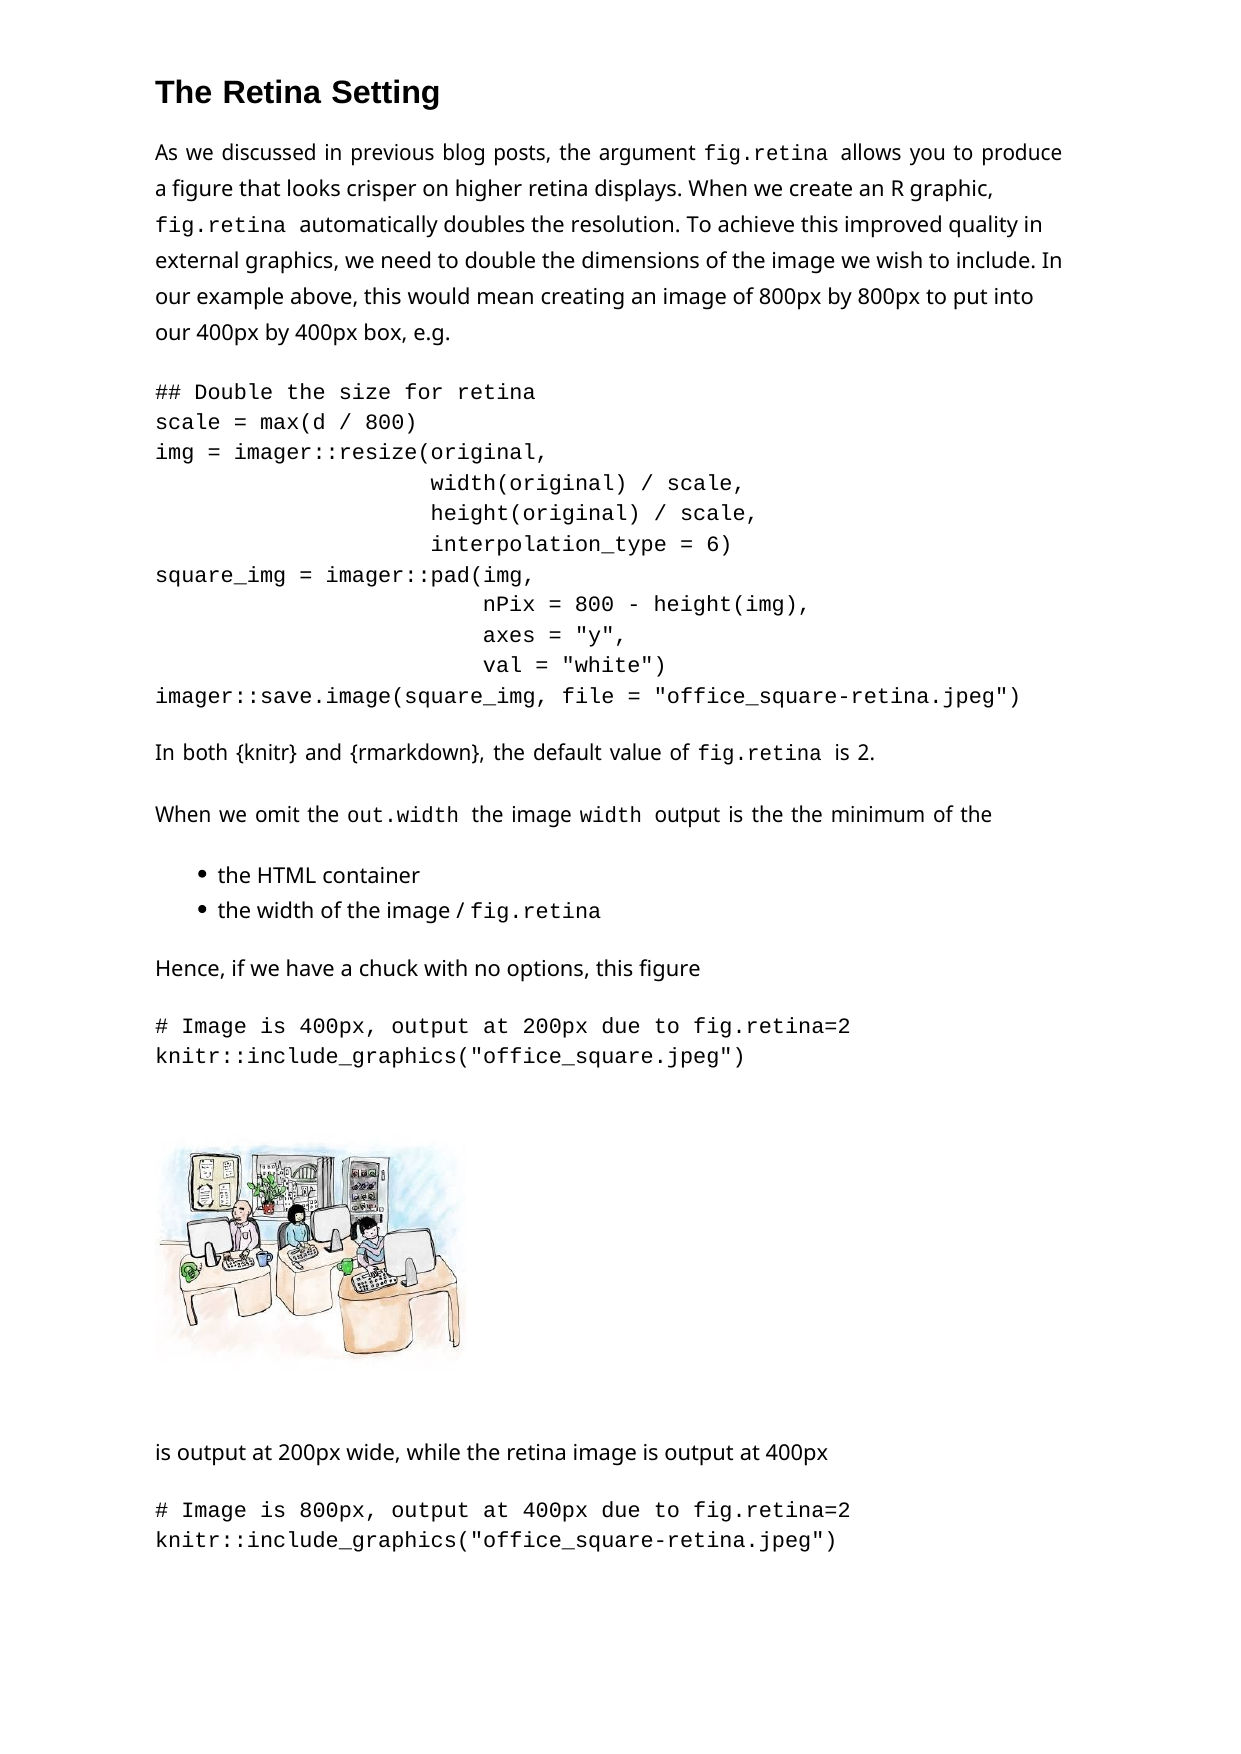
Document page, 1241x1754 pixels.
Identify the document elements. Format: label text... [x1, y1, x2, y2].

subtitle The Retina Setting [155, 73, 1096, 110]
picture [154, 1132, 467, 1370]
text is output at 200px wide, while the retina image is output at 400px [155, 1437, 1096, 1467]
text ## Double the size for retina scale = max(d / 800) [155, 381, 537, 436]
text # Image is 800px, output at 400px due to fig.retina=2 knitr::include_graphics("office_square-retina.jpeg") [155, 1499, 851, 1554]
text val = "white") imager::save.image(square_img, file = "office_square-retina.jpeg") [155, 654, 1042, 710]
text In both {knitr} and {rmarkdown}, the default value of fig.retina is 2. [155, 737, 1096, 767]
text When we omit the out.width the image width output is the the minimum of the [155, 799, 1096, 829]
text # Image is 400px, output at 200px due to fig.retina=2 knitr::include_graphics("office_square.jpeg") [155, 1015, 852, 1070]
text As we discussed in previous blog posts, the argument fig.retina allows you to produce a figure that looks crisper on higher retina displays. When we create an R graphic, fig.retina automatically doubles the resolution. To achieve this improved quality in external graphics, we need to double the dimensions of the image we wish to include. In our example above, this would mean creating an image of 800px by 800px to put into our 400px by 400px box, e.g. [155, 137, 1069, 347]
text square_img = imager::pad(img, [155, 563, 1096, 588]
text img = imager::resize(original, [155, 442, 1096, 466]
text nPix = 800 - height(img), axes = "y", [483, 594, 813, 649]
text Hence, if we have a chuck with no options, this figure [155, 953, 1096, 982]
text the HTML container [217, 860, 1096, 889]
text width(original) / scale, height(original) / scale, interpolation_type = 6) [430, 472, 760, 558]
text the width of the image / fig.retina [217, 895, 1096, 925]
